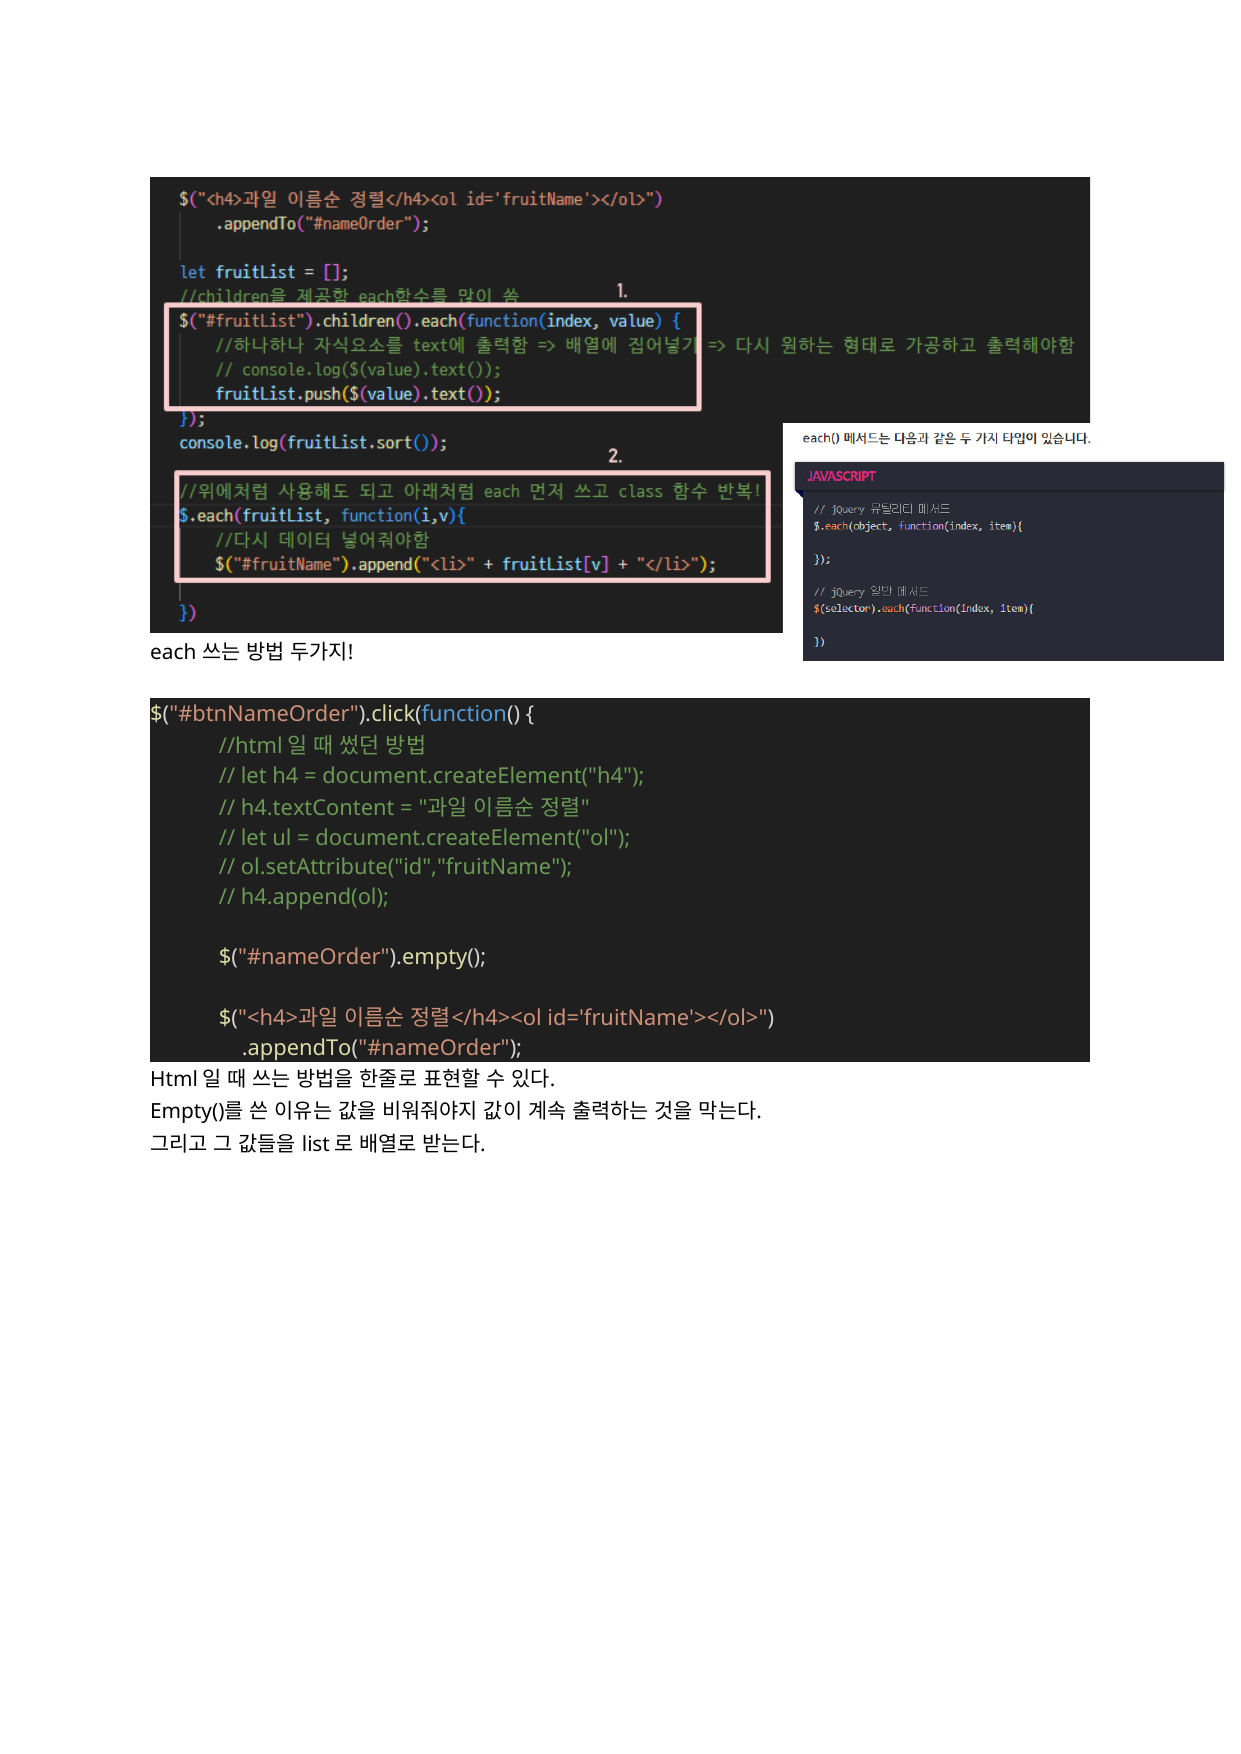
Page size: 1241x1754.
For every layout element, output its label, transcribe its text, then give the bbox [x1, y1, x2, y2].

text Html일 때 쓰는 방법을 한줄로 표현할 수 있다. [150, 1062, 1090, 1092]
text // let ul = document.createElement("ol"); [150, 821, 1090, 851]
text // h4.append(ol); [150, 881, 1090, 911]
text // h4.textContent = "과일 이름순 정렬" [150, 790, 1090, 821]
text Empty()를 쓴 이유는 값을 비워줘야지 값이 계속 출력하는 것을 막는다. [150, 1094, 1090, 1125]
text $("#nameOrder").empty(); [150, 941, 1090, 970]
text 그리고 그 값들을 list로 배열로 받는다. [150, 1127, 1090, 1157]
text $("#btnNameOrder").click(function() { [150, 698, 1090, 728]
picture [150, 177, 1229, 665]
text // let h4 = document.createElement("h4"); [150, 760, 1090, 790]
text .appendTo("#nameOrder"); [150, 1032, 1090, 1062]
text //html일 때 썼던 방법 [150, 728, 1090, 760]
text each 쓰는 방법 두가지! [150, 633, 782, 665]
text // ol.setAttribute("id","fruitName"); [150, 851, 1090, 881]
text $("<h4>과일 이름순 정렬</h4><ol id='fruitName'></ol>") [150, 1000, 1090, 1032]
